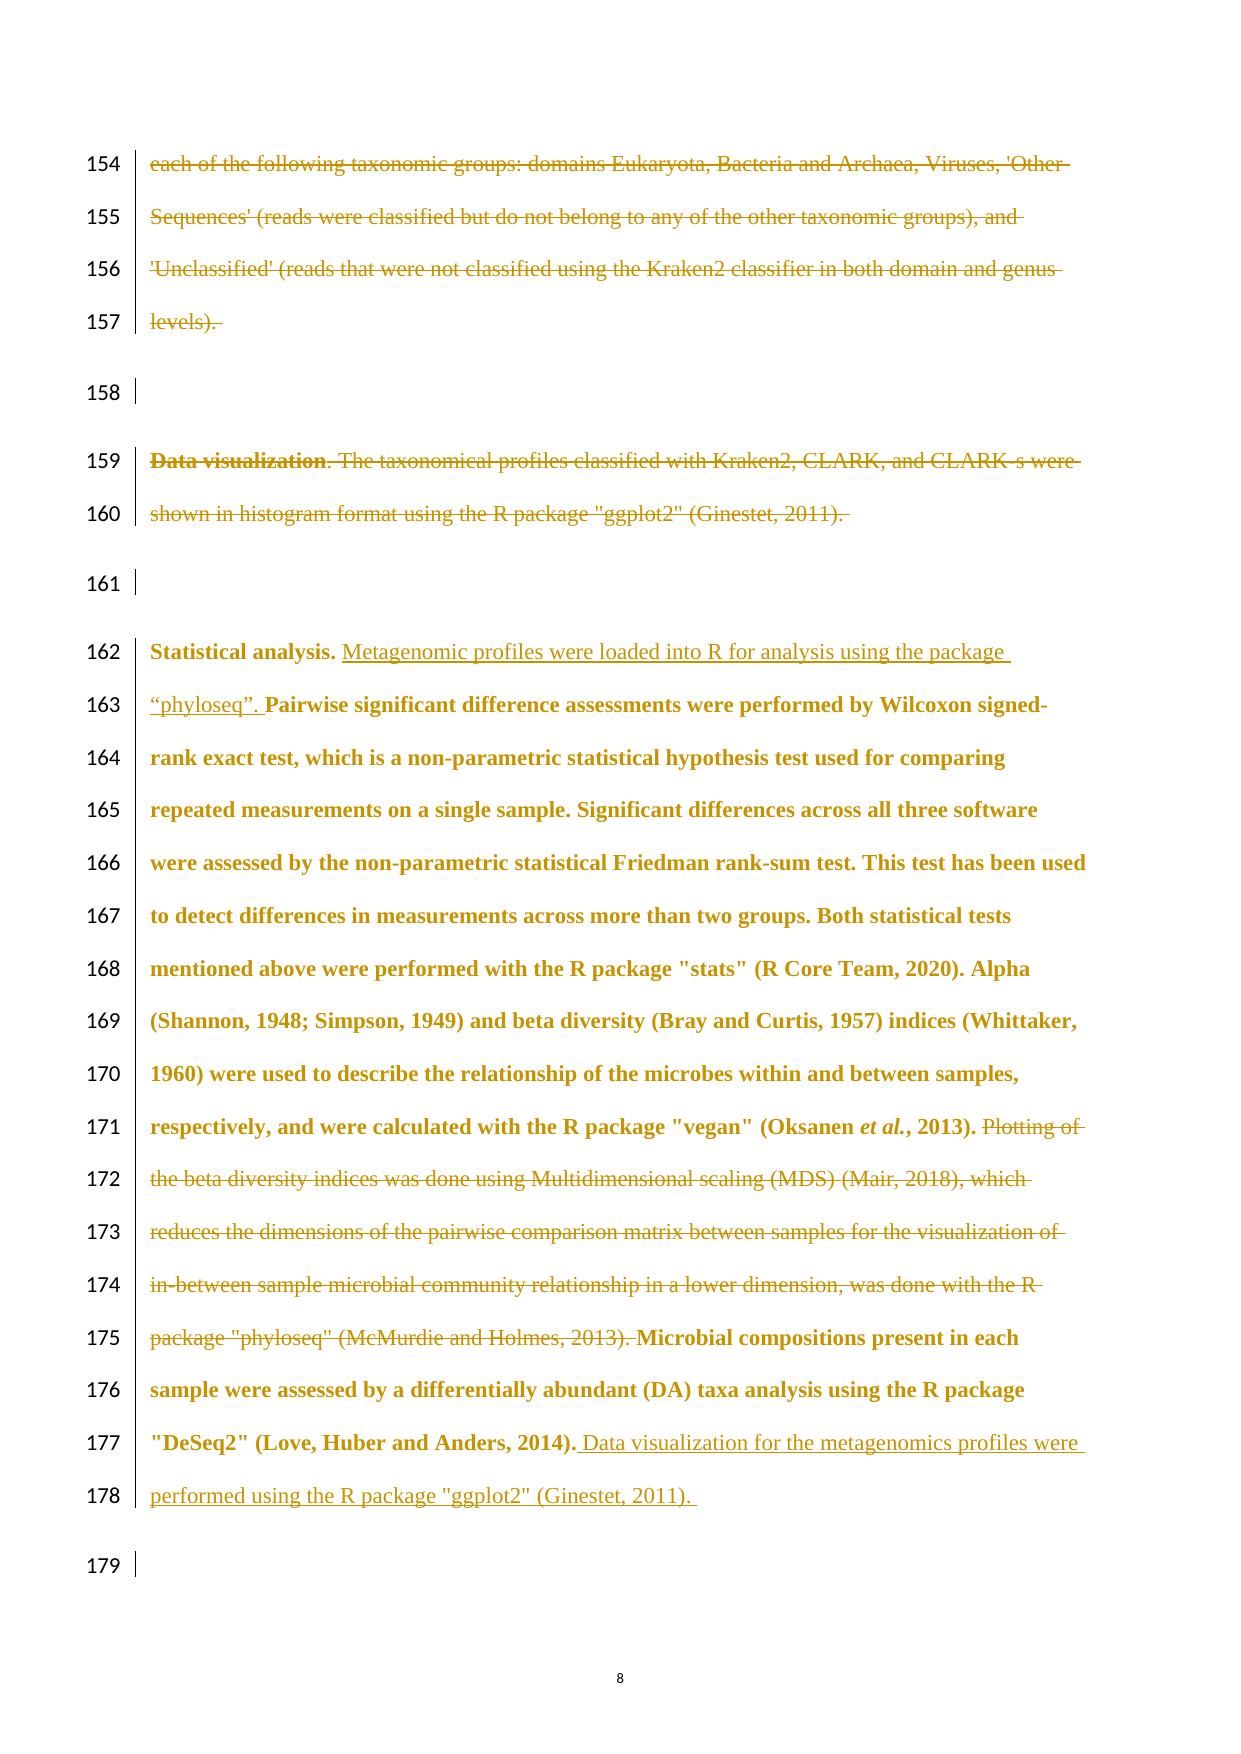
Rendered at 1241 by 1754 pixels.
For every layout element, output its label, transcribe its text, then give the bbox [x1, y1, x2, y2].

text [150, 150, 1090, 334]
text Statistical analysis. Pairwise significant difference assessments were performed by Wilcoxon signed-rank exact test, which is a non-parametric statistical hypothesis test used for comparing repeated measurements on a single sample. Significant differences across all three software were assessed by the non-parametric statistical Friedman rank-sum test. This test has been used to detect differences in measurements across more than two groups. Both statistical tests mentioned above were performed with the R package "stats" (R Core Team, 2020). Alpha (Shannon, 1948; Simpson, 1949) and beta diversity (Bray and Curtis, 1957) indices (Whittaker, 1960) were used to describe the relationship of the microbes within and between samples, respectively, and were calculated with the R package "vegan" (Oksanen et al., 2013). Microbial compositions present in each sample were assessed by a differentially abundant (DA) taxa analysis using the R package "DeSeq2" (Love, Huber and Anders, 2014). [150, 638, 1090, 1508]
